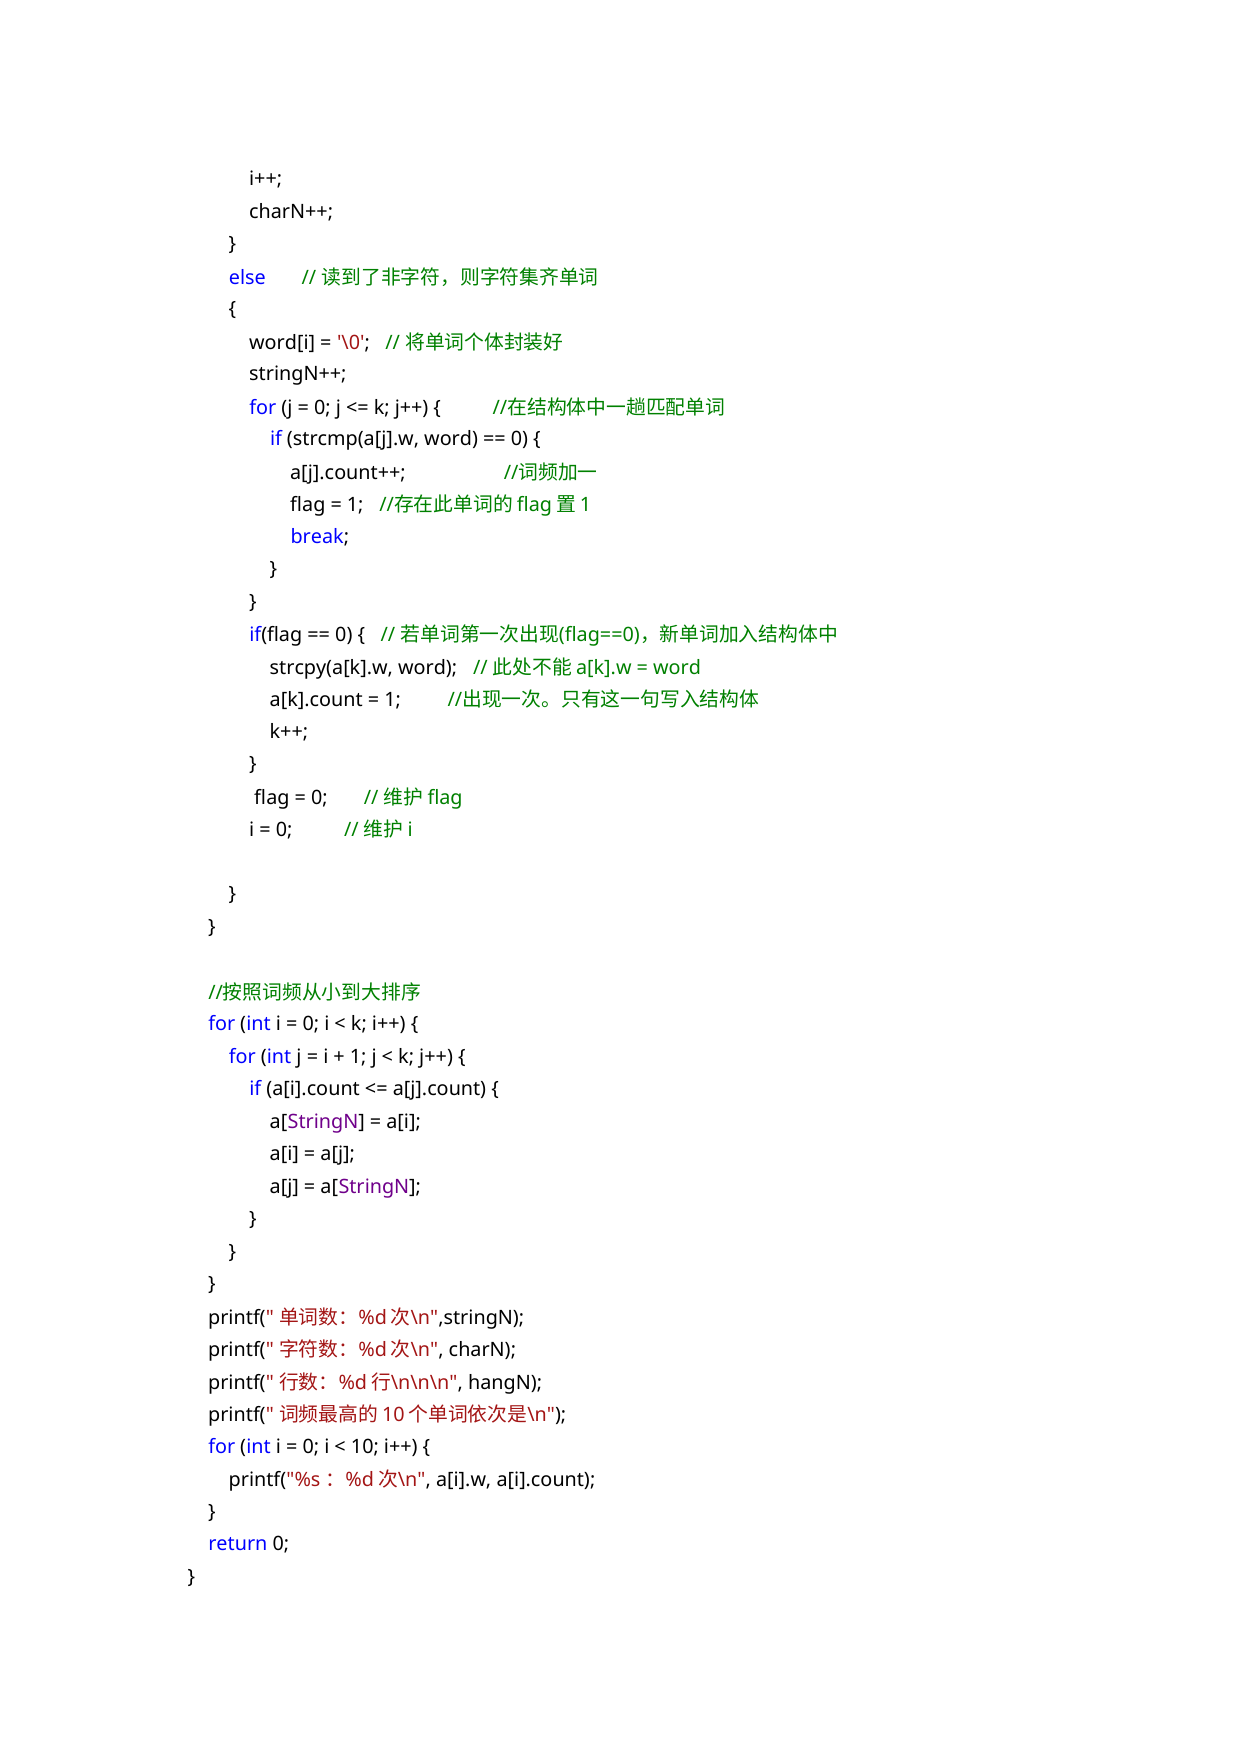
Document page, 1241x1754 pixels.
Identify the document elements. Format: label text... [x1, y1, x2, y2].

text } [187, 1494, 1053, 1527]
text printf(" 词频最高的10个单词依次是\n"); [187, 1397, 1053, 1429]
text if (strcmp(a[j].w, word) == 0) { [187, 422, 1053, 454]
text if (a[i].count <= a[j].count) { [187, 1072, 1053, 1104]
text a[k].count = 1; //出现一次。只有这一句写入结构体 [187, 682, 1053, 714]
text } [187, 1559, 1053, 1592]
text a[j] = a[StringN]; [187, 1169, 1053, 1202]
text flag = 0; // 维护flag [187, 779, 1053, 812]
text for (j = 0; j <= k; j++) { //在结构体中一趟匹配单词 [187, 389, 1053, 422]
text //按照词频从小到大排序 [187, 974, 1053, 1007]
text break; [187, 519, 1053, 552]
text printf(" 行数：%d行\n\n\n", hangN); [187, 1364, 1053, 1397]
text else // 读到了非字符，则字符集齐单词 [187, 259, 1053, 292]
text charN++; [187, 194, 1053, 227]
text word[i] = '\0'; // 将单词个体封装好 [187, 324, 1053, 357]
text if(flag == 0) { // 若单词第一次出现(flag==0)，新单词加入结构体中 [187, 617, 1053, 649]
text } [187, 227, 1053, 259]
text strcpy(a[k].w, word); // 此处不能a[k].w = word [187, 649, 1053, 682]
text } [187, 1267, 1053, 1299]
text } [187, 1234, 1053, 1267]
text a[StringN] = a[i]; [187, 1104, 1053, 1137]
text a[j].count++; //词频加一 [187, 454, 1053, 487]
text } [187, 747, 1053, 779]
text i = 0; // 维护i [187, 812, 1053, 844]
text a[i] = a[j]; [187, 1137, 1053, 1169]
text printf(" 字符数：%d次\n", charN); [187, 1332, 1053, 1364]
text i++; [187, 162, 1053, 194]
text } [187, 1202, 1053, 1234]
text for (int i = 0; i < k; i++) { [187, 1007, 1053, 1039]
text for (int j = i + 1; j < k; j++) { [187, 1039, 1053, 1072]
text } [187, 584, 1053, 617]
text for (int i = 0; i < 10; i++) { [187, 1429, 1053, 1462]
text } [187, 877, 1053, 909]
text k++; [187, 714, 1053, 747]
text { [187, 292, 1053, 324]
text stringN++; [187, 357, 1053, 389]
text } [187, 552, 1053, 584]
text printf(" 单词数：%d次\n",stringN); [187, 1299, 1053, 1332]
text return 0; [187, 1527, 1053, 1559]
text flag = 1; //存在此单词的flag置1 [187, 487, 1053, 519]
text } [187, 909, 1053, 942]
text printf("%s ：%d次\n", a[i].w, a[i].count); [187, 1462, 1053, 1494]
